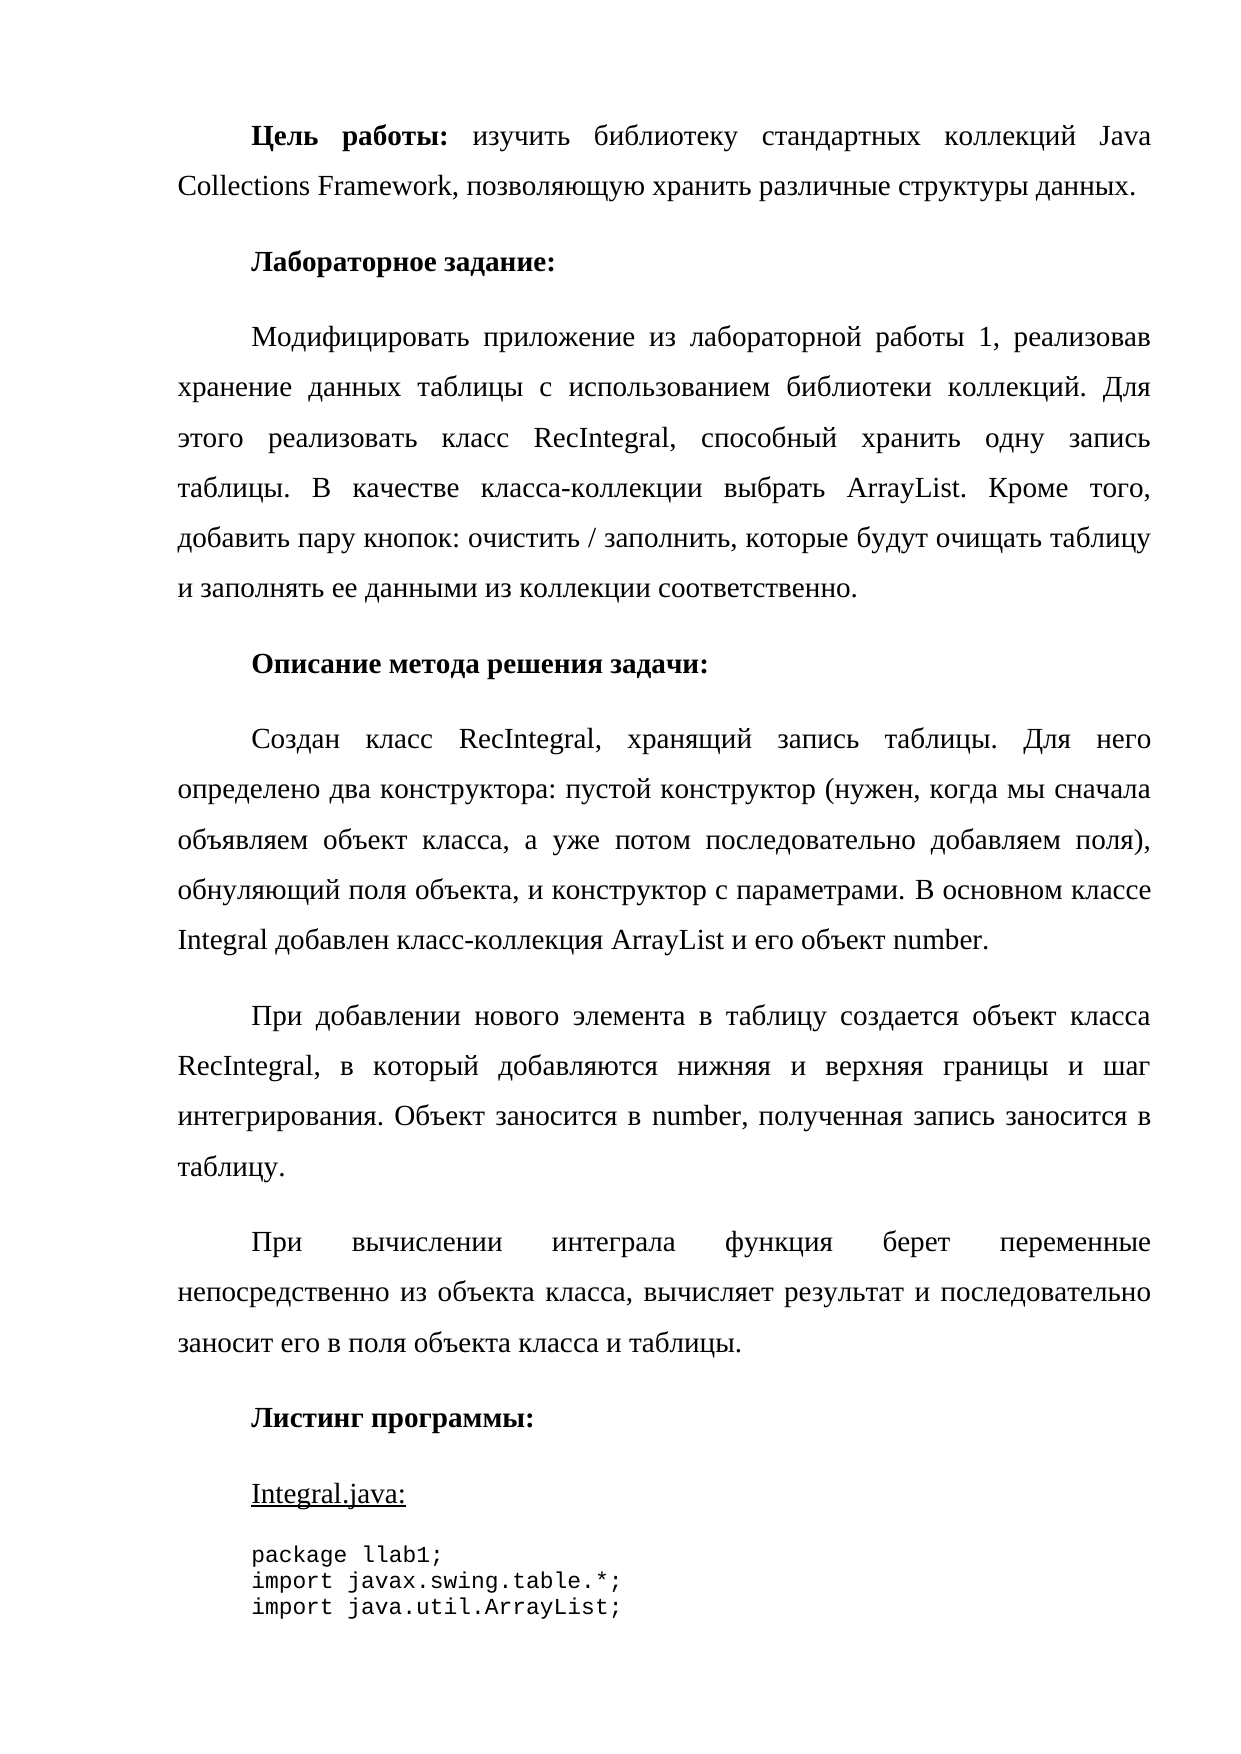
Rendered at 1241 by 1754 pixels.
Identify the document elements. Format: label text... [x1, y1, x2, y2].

text Лабораторное задание: [177, 244, 1152, 277]
text При вычислении интеграла функция берет переменные непосредственно из объекта класса, вычисляет результат и последовательно заносит его в поля объекта класса и таблицы. [177, 1224, 1152, 1358]
text Модифицировать приложение из лабораторной работы 1, реализовав хранение данных таблицы с использованием библиотеки коллекций. Для этого реализовать класс RecIntegral, способный хранить одну запись таблицы. В качестве класса-коллекции выбрать ArrayList. Кроме того, добавить пару кнопок: очистить / заполнить, которые будут очищать таблицу и заполнять ее данными из коллекции соответственно. [177, 319, 1152, 604]
text import javax.swing.table.*; [236, 1569, 1152, 1595]
text package llab1; [236, 1543, 1152, 1569]
text Цель работы: изучить библиотеку стандартных коллекций Java Collections Framework, позволяющую хранить различные структуры данных. [177, 118, 1152, 202]
text Создан класс RecIntegral, хранящий запись таблицы. Для него определено два конструктора: пустой конструктор (нужен, когда мы сначала объявляем объект класса, а уже потом последовательно добавляем поля), обнуляющий поля объекта, и конструктор с параметрами. В основном классе Integral добавлен класс-коллекция ArrayList и его объект number. [177, 721, 1152, 956]
text При добавлении нового элемента в таблицу создается объект класса RecIntegral, в который добавляются нижняя и верхняя границы и шаг интегрирования. Объект заносится в number, полученная запись заносится в таблицу. [177, 998, 1152, 1182]
text Листинг программы: [177, 1400, 1152, 1433]
text Описание метода решения задачи: [177, 646, 1152, 679]
text Integral.java: [236, 1476, 1152, 1510]
text import java.util.ArrayList; [236, 1595, 1152, 1621]
